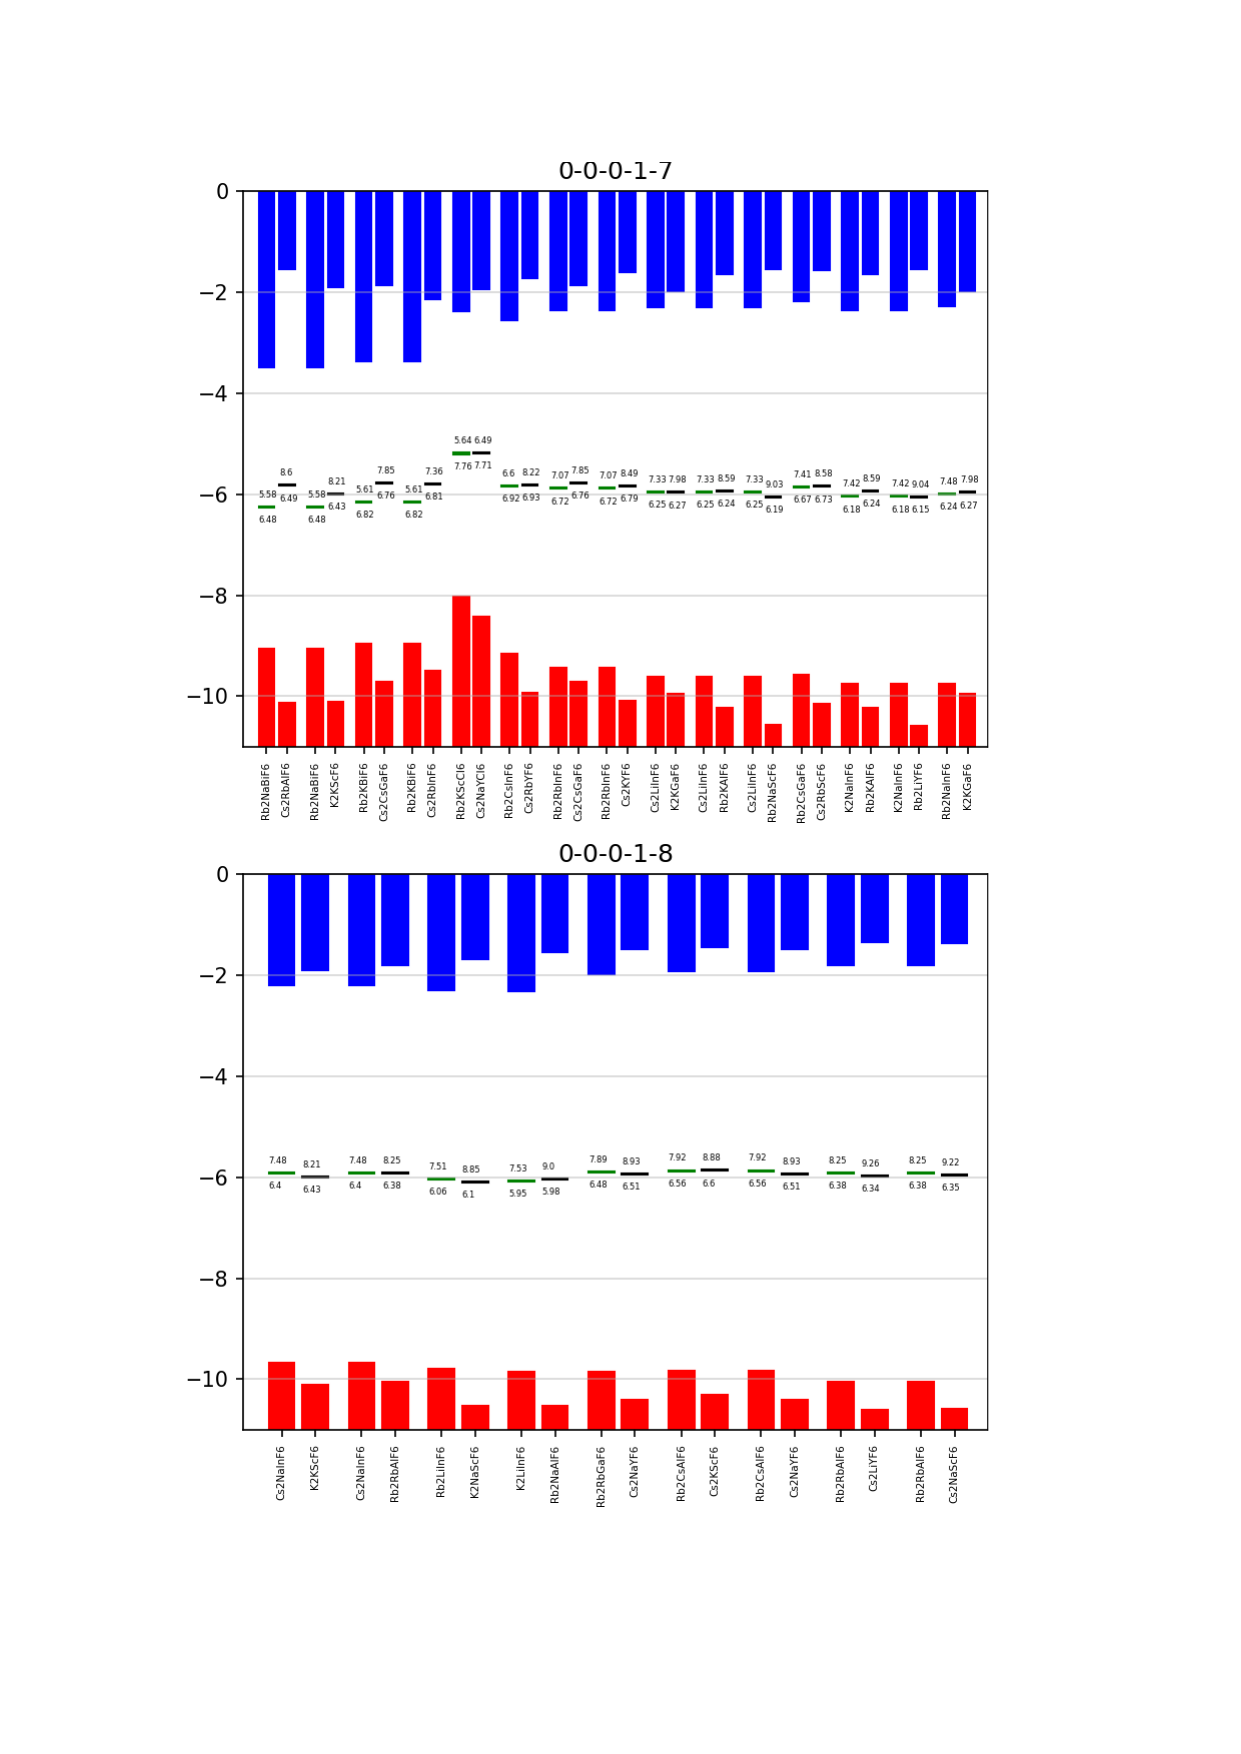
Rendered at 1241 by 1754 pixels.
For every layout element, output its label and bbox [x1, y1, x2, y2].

picture [187, 844, 989, 1507]
picture [187, 162, 989, 823]
